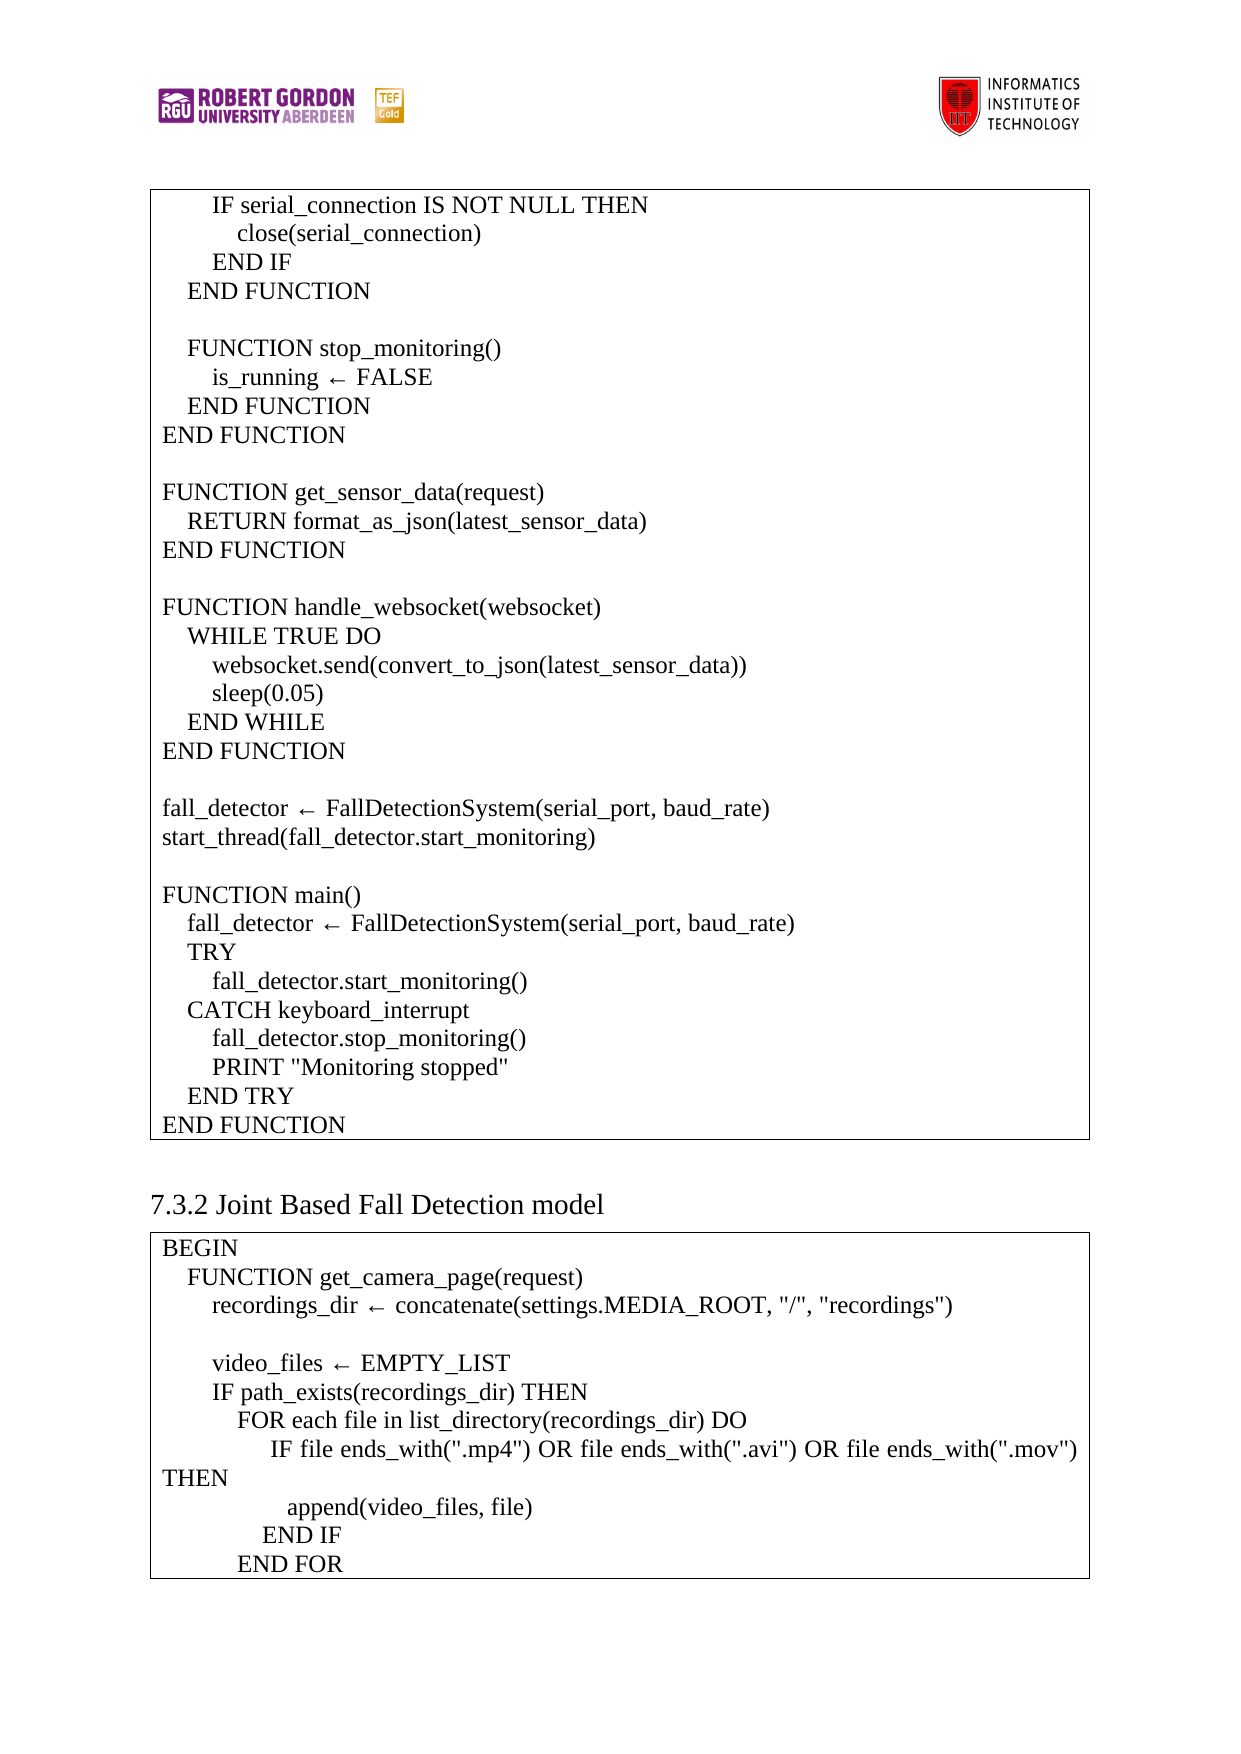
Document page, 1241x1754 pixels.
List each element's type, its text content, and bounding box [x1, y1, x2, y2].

picture [150, 82, 413, 129]
picture [927, 75, 1091, 143]
subtitle 7.3.2 Joint Based Fall Detection model [150, 1187, 1090, 1221]
